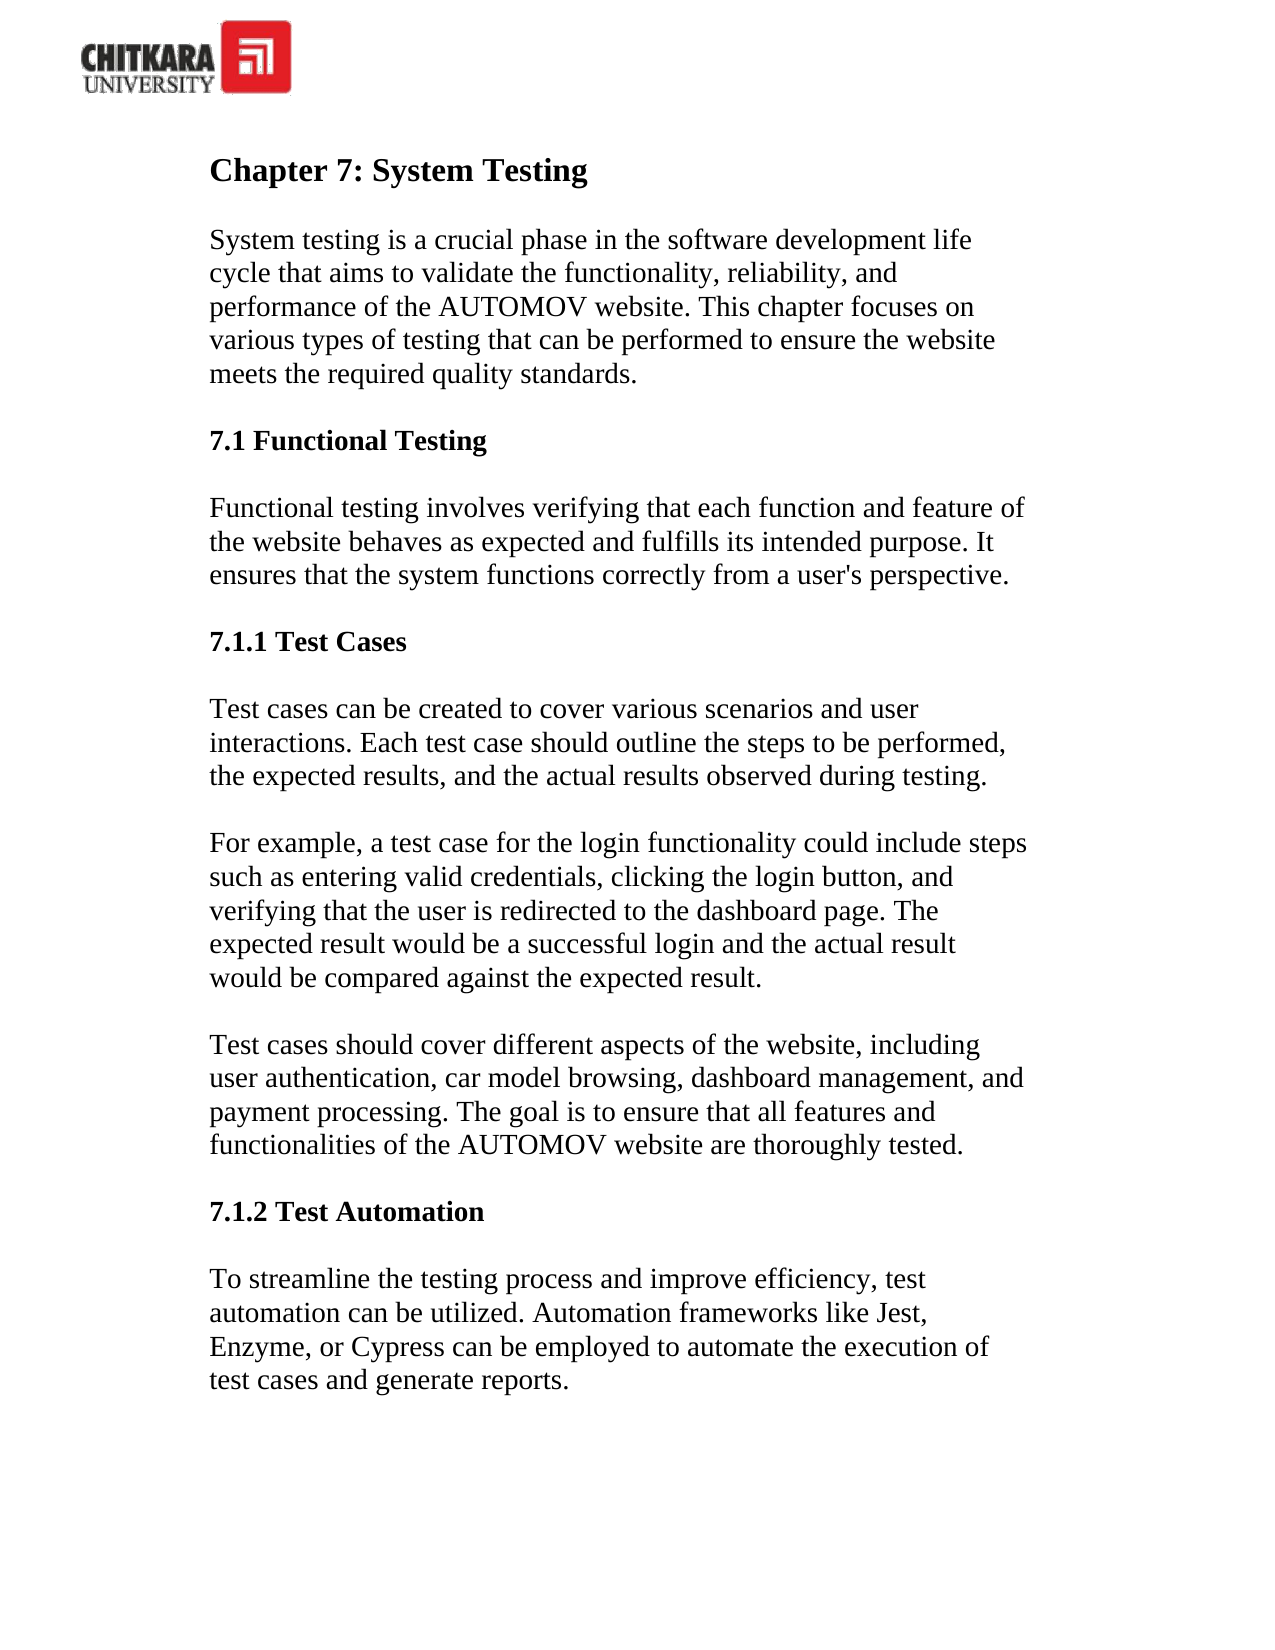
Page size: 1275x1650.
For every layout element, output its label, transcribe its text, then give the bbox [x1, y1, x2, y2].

text 7.1 Functional Testing [209, 423, 1036, 457]
text System testing is a crucial phase in the software development life cycle that aims to validate the functionality, reliability, and performance of the AUTOMOV website. This chapter focuses on various types of testing that can be performed to ensure the website meets the required quality standards. [209, 222, 1036, 389]
text Chapter 7: System Testing [209, 150, 1036, 188]
text 7.1.2 Test Automation [209, 1194, 1036, 1228]
text Functional testing involves verifying that each function and feature of the website behaves as expected and fulfills its intended purpose. It ensures that the system functions correctly from a user's perspective. [209, 490, 1036, 591]
text 7.1.1 Test Cases [209, 624, 1036, 658]
text To streamline the testing process and improve efficiency, test automation can be utilized. Automation frameworks like Jest, Enzyme, or Cypress can be employed to automate the execution of test cases and generate reports. [209, 1262, 1036, 1396]
text For example, a test case for the login functionality could include steps such as entering valid credentials, clicking the login button, and verifying that the user is redirected to the dashboard page. The expected result would be a successful login and the actual result would be compared against the expected result. [209, 826, 1036, 993]
text Test cases should cover different aspects of the website, including user authentication, car model browsing, dashboard management, and payment processing. The goal is to ensure that all features and functionalities of the AUTOMOV website are thoroughly tested. [209, 1027, 1036, 1161]
text Test cases can be created to cover various scenarios and user interactions. Each test case should outline the steps to be performed, the expected results, and the actual results observed during testing. [209, 691, 1036, 792]
picture [58, 15, 309, 102]
